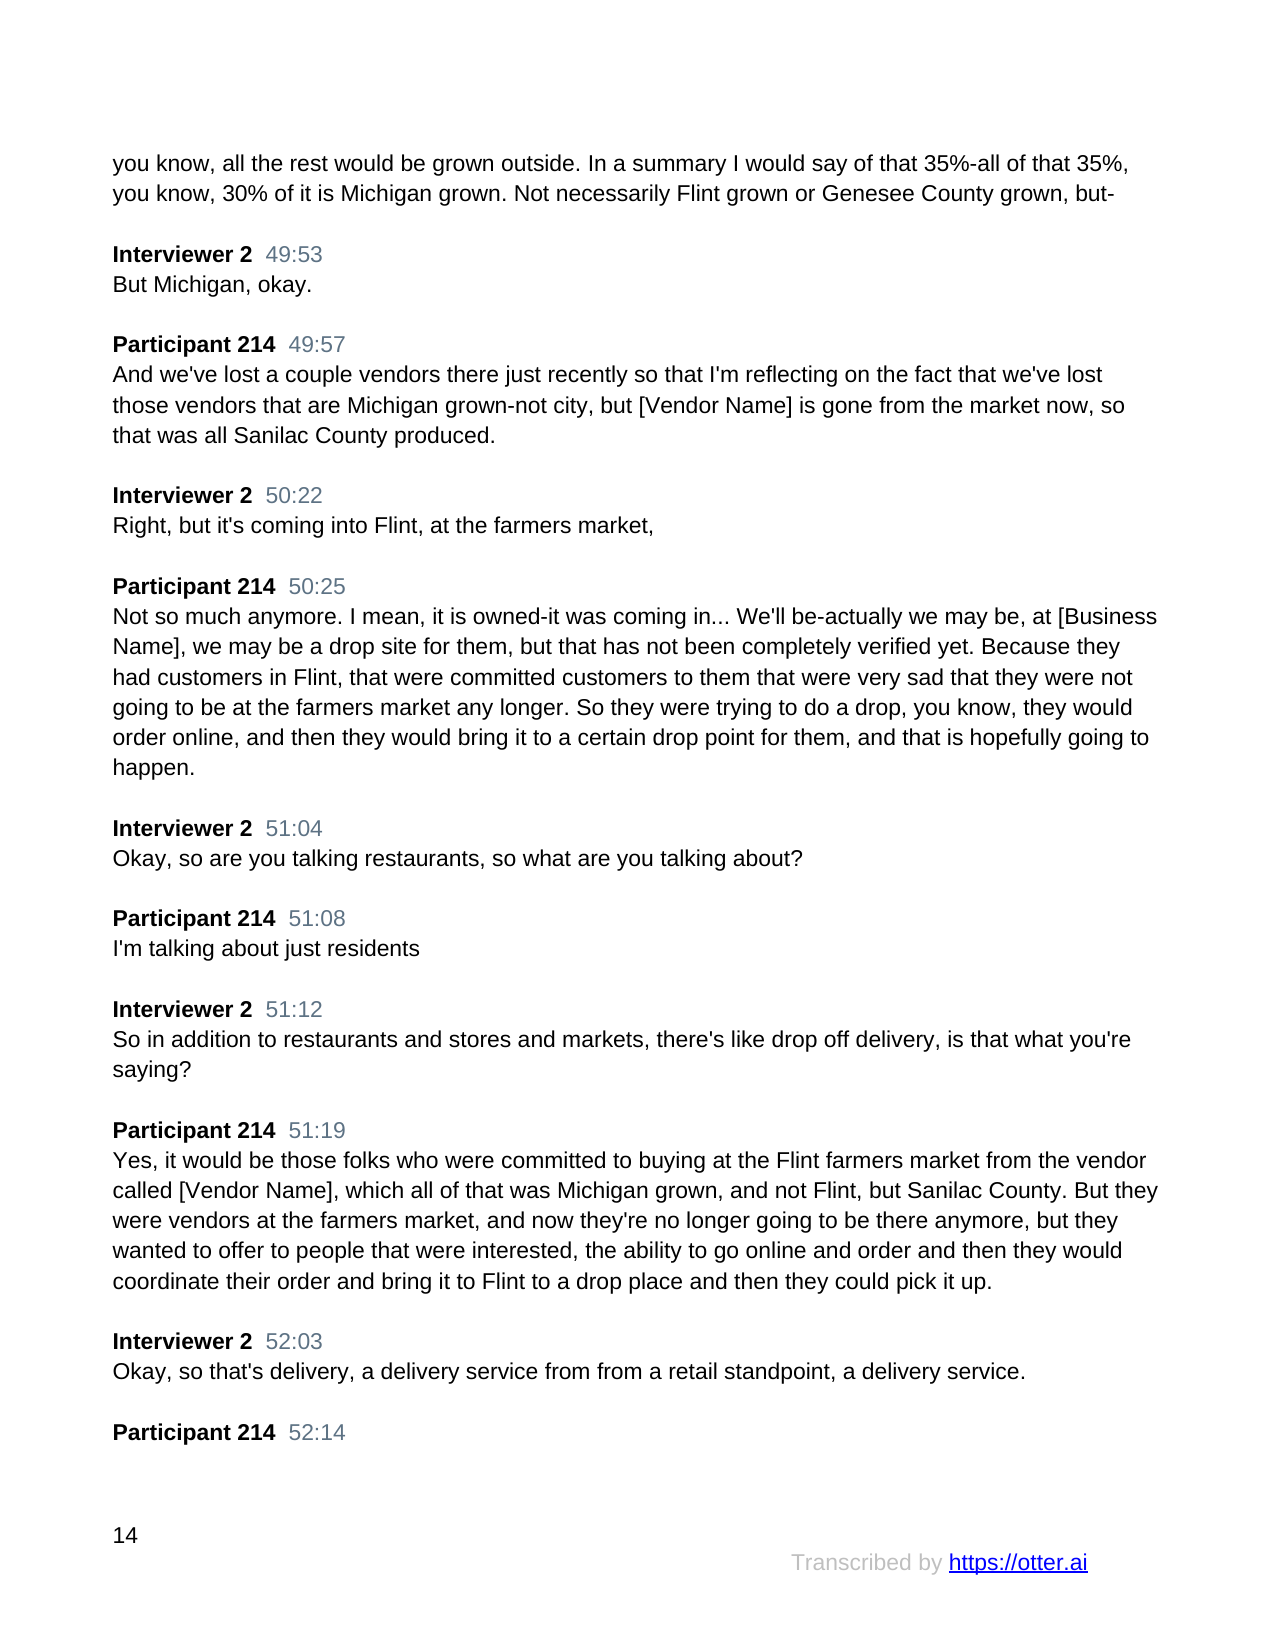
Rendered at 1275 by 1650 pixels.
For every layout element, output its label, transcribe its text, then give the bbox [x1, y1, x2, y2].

text Interviewer 2 50:22 [112, 482, 1162, 509]
text Participant 214 49:57 [112, 331, 1162, 358]
text Interviewer 2 51:12 [112, 996, 1162, 1022]
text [112, 150, 1162, 207]
text Participant 214 51:08 [112, 905, 1162, 932]
text Participant 214 52:14 [112, 1419, 1162, 1445]
text Yes, it would be those folks who were committed to buying at the Flint farmers market from the vendor called [Vendor Name], which all of that was Michigan grown, and not Flint, but Sanilac County. But they were vendors at the farmers market, and now they're no longer going to be there anymore, but they wanted to offer to people that were interested, the ability to go online and order and then they would coordinate their order and bring it to Flint to a drop place and then they could pick it up. [112, 1147, 1162, 1294]
text But Michigan, okay. [112, 271, 1162, 297]
text So in addition to restaurants and stores and markets, there's like drop off delivery, is that what you're saying? [112, 1026, 1162, 1083]
text Not so much anymore. I mean, it is owned-it was coming in... We'll be-actually we may be, at [Business Name], we may be a drop site for them, but that has not been completely verified yet. Because they had customers in Flint, that were committed customers to them that were very sad that they were not going to be at the farmers market any longer. So they were trying to do a drop, you know, they would order online, and then they would bring it to a certain drop point for them, and that is hopefully going to happen. [112, 603, 1162, 781]
text Okay, so are you talking restaurants, so what are you talking about? [112, 845, 1162, 871]
text Interviewer 2 51:04 [112, 814, 1162, 841]
text Okay, so that's delivery, a delivery service from from a retail standpoint, a delivery service. [112, 1358, 1162, 1385]
text Interviewer 2 49:53 [112, 241, 1162, 267]
text Right, but it's coming into Flint, at the farmers market, [112, 512, 1162, 539]
text Interviewer 2 52:03 [112, 1328, 1162, 1354]
text Participant 214 51:19 [112, 1117, 1162, 1143]
text Participant 214 50:25 [112, 573, 1162, 599]
text And we've lost a couple vendors there just recently so that I'm reflecting on the fact that we've lost those vendors that are Michigan grown-not city, but [Vendor Name] is gone from the market now, so that was all Sanilac County produced. [112, 361, 1162, 448]
text I'm talking about just residents [112, 935, 1162, 962]
